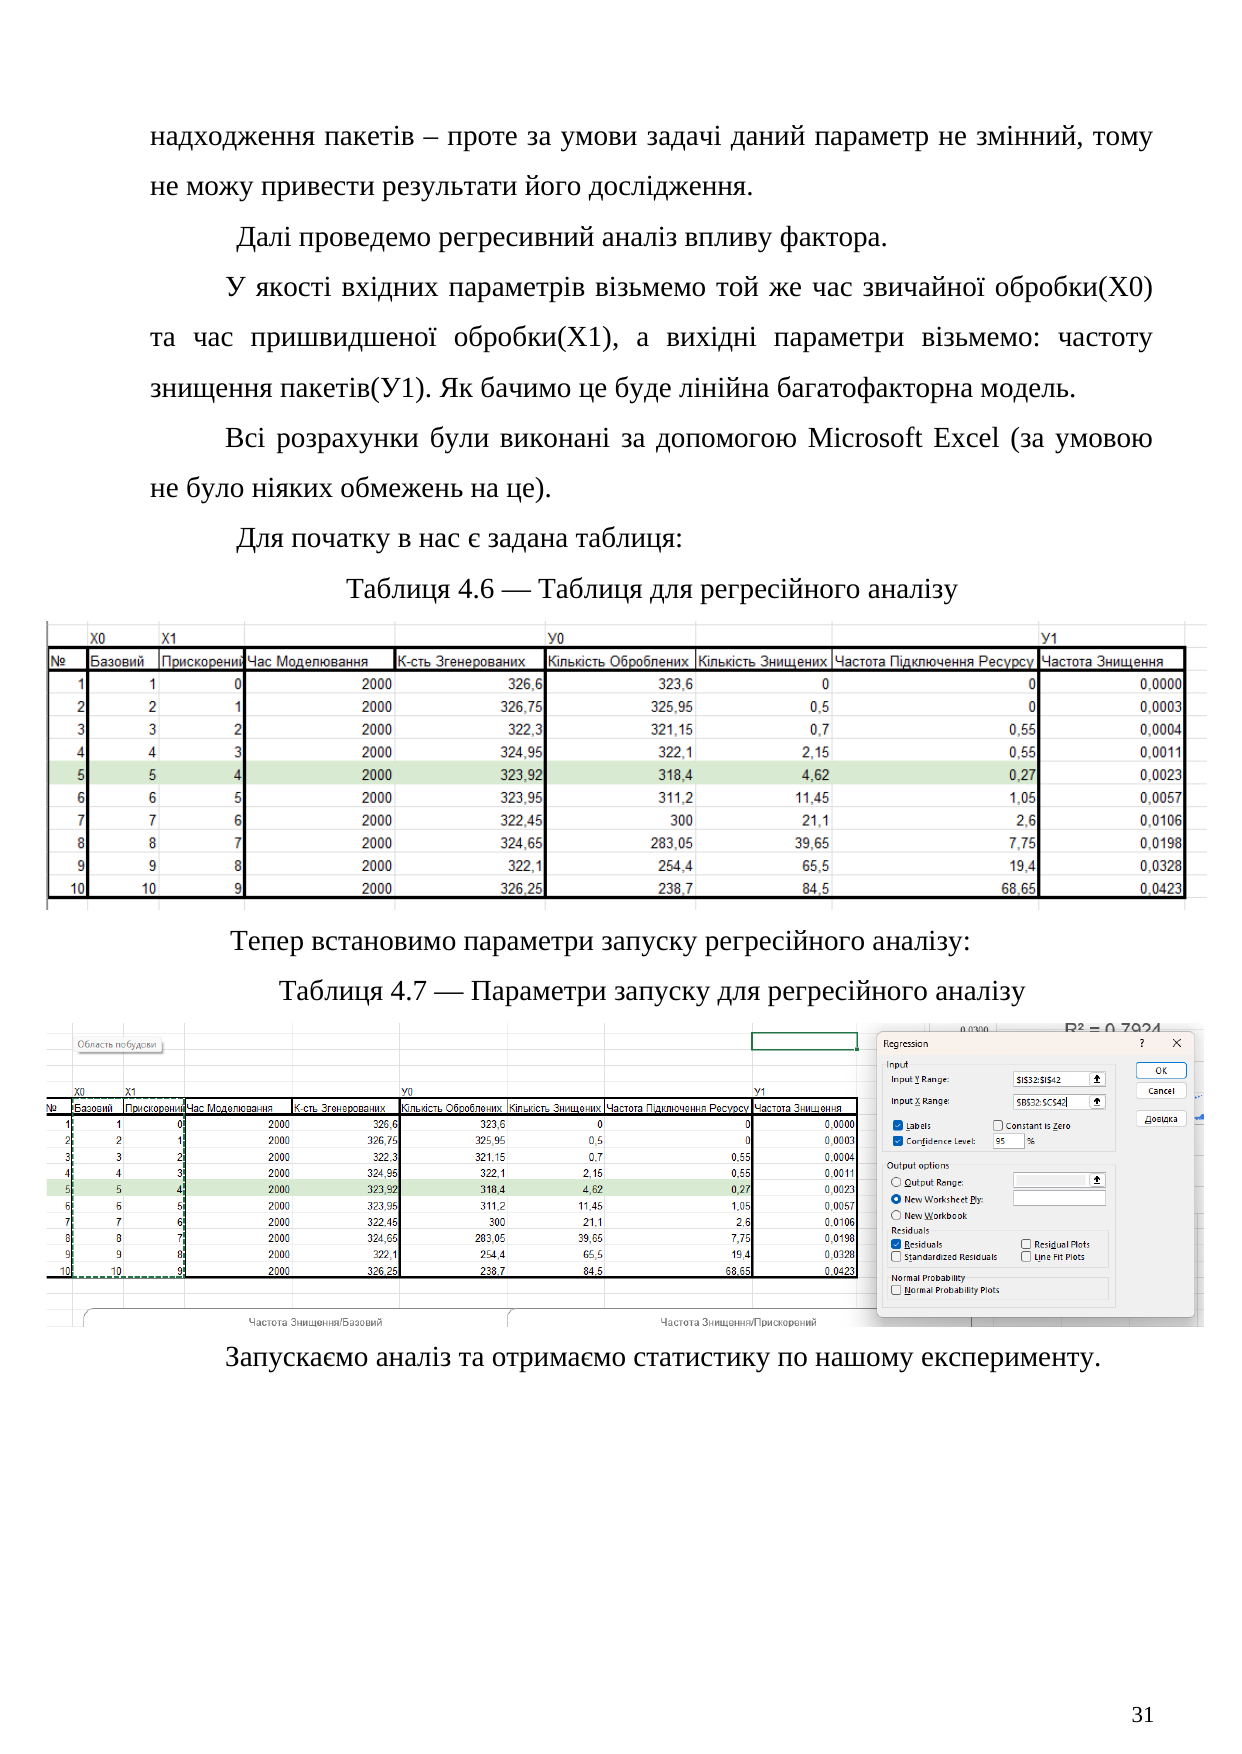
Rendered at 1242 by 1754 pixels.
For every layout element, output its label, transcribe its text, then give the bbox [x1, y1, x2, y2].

text Далі проведемо регресивний аналіз впливу фактора. [150, 219, 1154, 252]
text Таблиця 4.7 — Параметри запуску для регресійного аналізу [150, 973, 1154, 1007]
text Таблиця 4.6 — Таблиця для регресійного аналізу [150, 571, 1154, 604]
text Всі розрахунки були виконані за допомогою Microsoft Excel (за умовою не було ніяких обмежень на це). [150, 420, 1154, 504]
picture [46, 1023, 1204, 1327]
text Запускаємо аналіз та отримаємо статистику по нашому експерименту. [150, 1339, 1154, 1373]
text Для початку в нас є задана таблиця: [150, 521, 1154, 554]
picture [46, 621, 1207, 910]
text Тепер встановимо параметри запуску регресійного аналізу: [2, 923, 1154, 957]
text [150, 118, 1154, 202]
text У якості вхідних параметрів візьмемо той же час звичайної обробки(Х0) та час пришвидшеної обробки(Х1), а вихідні параметри візьмемо: частоту знищення пакетів(У1). Як бачимо це буде лінійна багатофакторна модель. [150, 269, 1154, 403]
